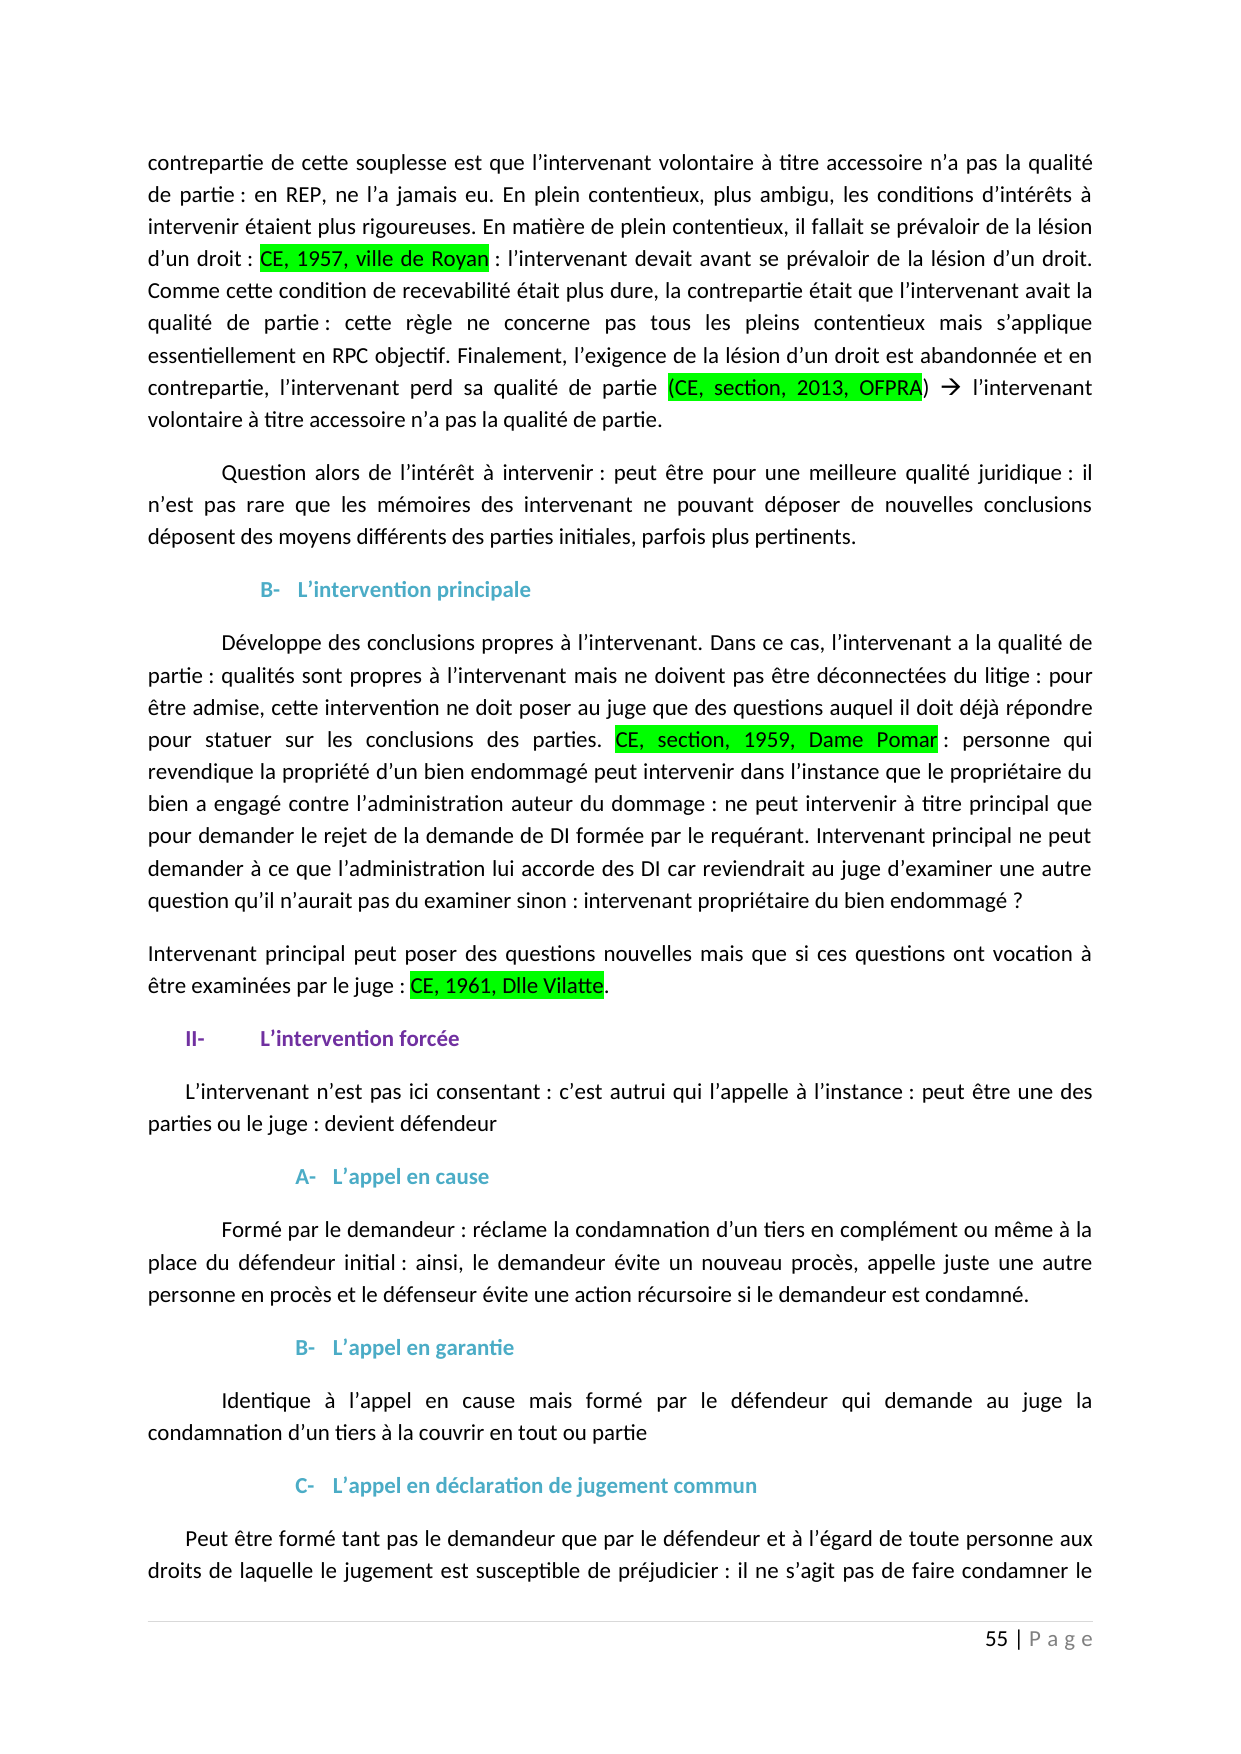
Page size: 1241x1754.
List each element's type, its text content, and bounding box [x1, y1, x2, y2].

list L’appel en déclaration de jugement commun [295, 1471, 1093, 1499]
list L’intervention forcée [185, 1024, 1093, 1052]
text Développe des conclusions propres à l’intervenant. Dans ce cas, l’intervenant a la qualité de partie : qualités sont propres à l’intervenant mais ne doivent pas être déconnectées du litige : pour être admise, cette intervention ne doit poser au juge que des questions auquel il doit déjà répondre pour statuer sur les conclusions des parties. CE, section, 1959, Dame Pomar : personne qui revendique la propriété d’un bien endommagé peut intervenir dans l’instance que le propriétaire du bien a engagé contre l’administration auteur du dommage : ne peut intervenir à titre principal que pour demander le rejet de la demande de DI formée par le requérant. Intervenant principal ne peut demander à ce que l’administration lui accorde des DI car reviendrait au juge d’examiner une autre question qu’il n’aurait pas du examiner sinon : intervenant propriétaire du bien endommagé ? [148, 628, 1093, 914]
text Formé par le demandeur : réclame la condamnation d’un tiers en complément ou même à la place du défendeur initial : ainsi, le demandeur évite un nouveau procès, appelle juste une autre personne en procès et le défenseur évite une action récursoire si le demandeur est condamné. [148, 1216, 1093, 1308]
list L’appel en cause [295, 1162, 1093, 1191]
text Question alors de l’intérêt à intervenir : peut être pour une meilleure qualité juridique : il n’est pas rare que les mémoires des intervenant ne pouvant déposer de nouvelles conclusions déposent des moyens différents des parties initiales, parfois plus pertinents. [148, 458, 1093, 551]
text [148, 1524, 1093, 1584]
list L’intervention principale [260, 576, 1093, 603]
text Identique à l’appel en cause mais formé par le défendeur qui demande au juge la condamnation d’un tiers à la couvrir en tout ou partie [148, 1386, 1093, 1446]
text L’intervenant n’est pas ici consentant : c’est autrui qui l’appelle à l’instance : peut être une des parties ou le juge : devient défendeur [148, 1077, 1093, 1137]
text Intervenant principal peut poser des questions nouvelles mais que si ces questions ont vocation à être examinées par le juge : CE, 1961, Dlle Vilatte. [148, 939, 1093, 999]
list L’appel en garantie [295, 1333, 1093, 1361]
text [148, 148, 1093, 433]
